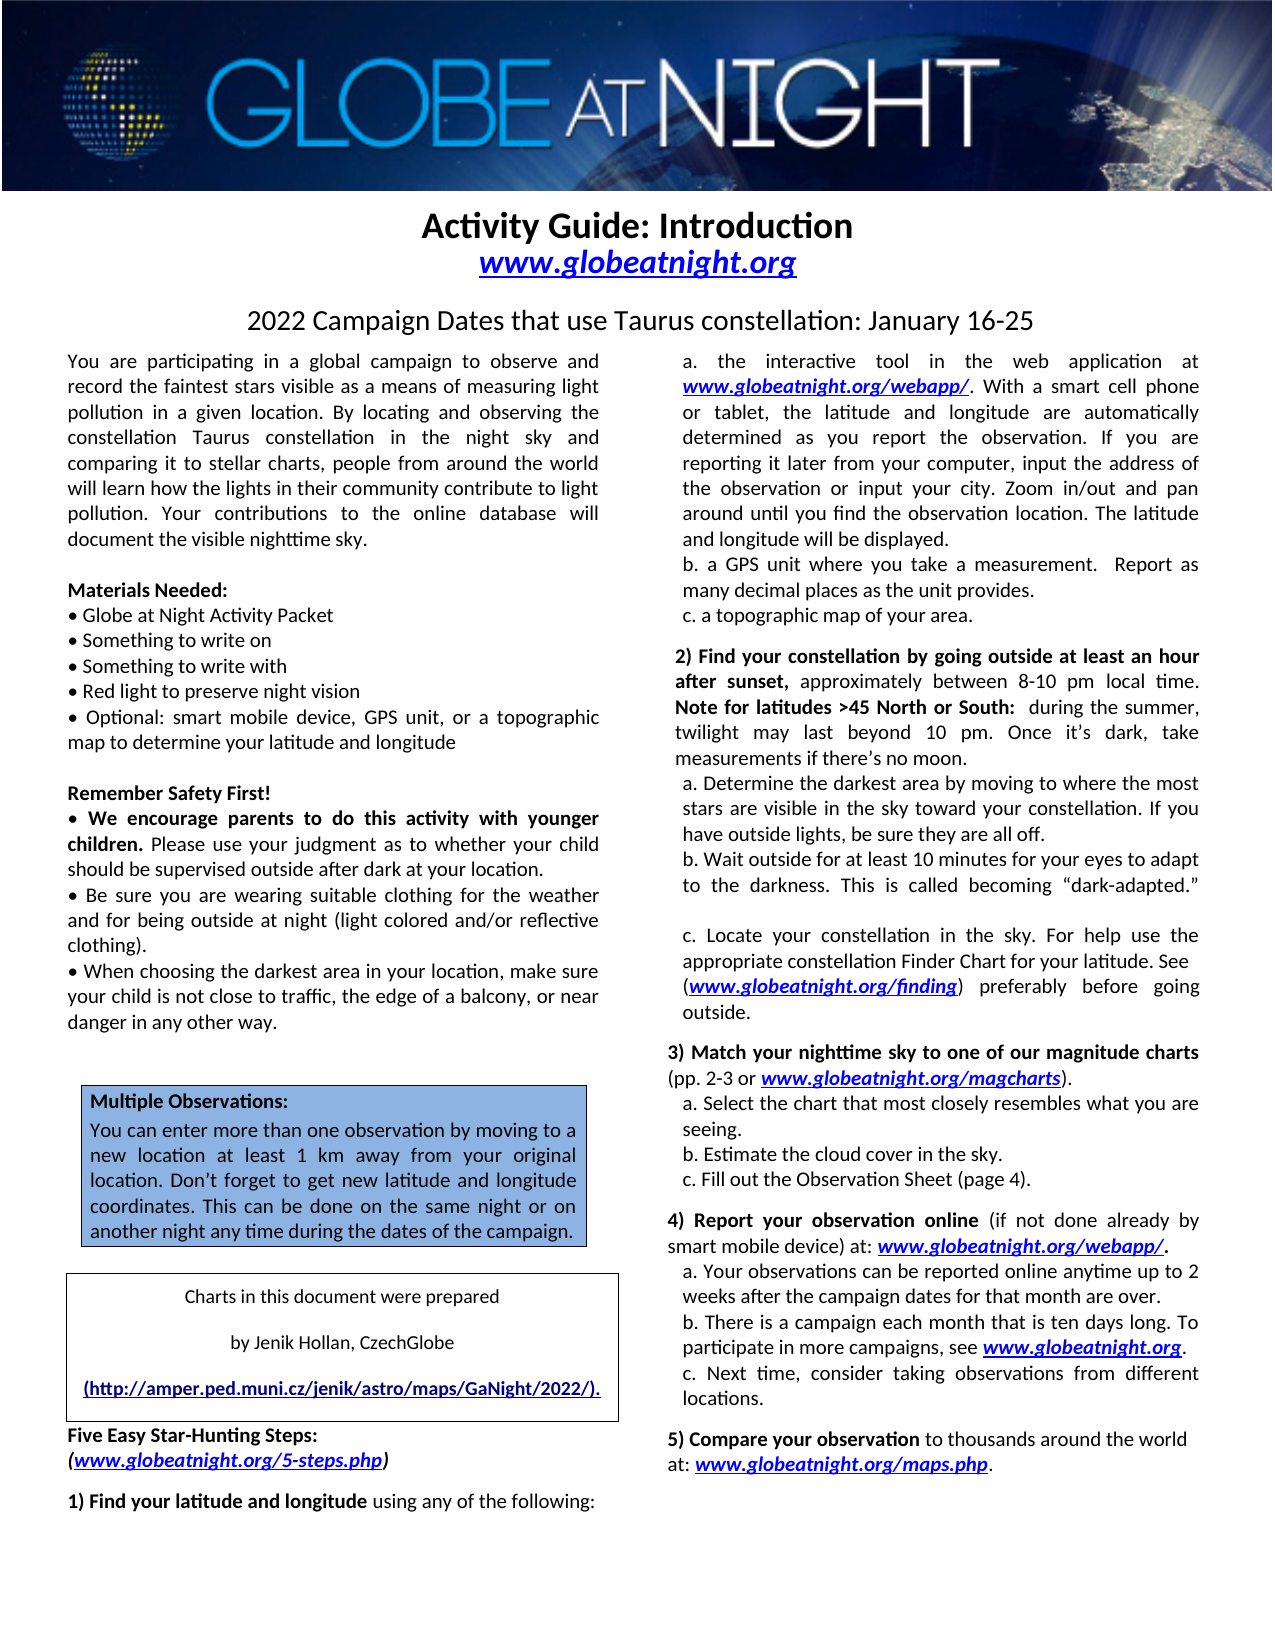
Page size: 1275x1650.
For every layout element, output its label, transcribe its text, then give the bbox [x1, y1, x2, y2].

text (www.globeatnight.org/finding) preferably before going outside. [682, 973, 1200, 1024]
text • Red light to preserve night vision [67, 678, 600, 704]
text (http://amper.ped.muni.cz/jenik/astro/maps/GaNight/2022/). [67, 1364, 618, 1421]
text 2022 Campaign Dates that use Taurus constellation: January 16-25 [75, 307, 1200, 336]
text a. the interactive tool in the web application at www.globeatnight.org/webapp/. With a smart cell phone or tablet, the latitude and longitude are automatically determined as you report the observation. If you are reporting it later from your computer, input the address of the observation or input your city. Zoom in/out and pan around until you find the observation location. The latitude and longitude will be displayed. [682, 348, 1200, 551]
text a. Select the chart that most closely resembles what you are seeing. [682, 1090, 1200, 1141]
text a. Your observations can be reported online anytime up to 2 weeks after the campaign dates for that month are over. [682, 1258, 1200, 1309]
text Five Easy Star-Hunting Steps: (www.globeatnight.org/5-steps.php) [67, 1422, 600, 1473]
text by Jenik Hollan, CzechGlobe [67, 1318, 618, 1364]
text • Be sure you are wearing suitable clothing for the weather and for being outside at night (light colored and/or reflective clothing). [67, 882, 600, 958]
text 3) Match your nighttime sky to one of our magnitude charts (pp. 2-3 or www.globeatnight.org/magcharts). [667, 1039, 1200, 1090]
text • When choosing the darkest area in your location, make sure your child is not close to traffic, the edge of a balcony, or near danger in any other way. [67, 958, 600, 1034]
text • Something to write on [67, 628, 600, 653]
text b. Wait outside for at least 10 minutes for your eyes to adapt to the darkness. This is called becoming “dark-adapted.” [682, 846, 1200, 923]
text c. Locate your constellation in the sky. For help use the appropriate constellation Finder Chart for your latitude. See [682, 923, 1200, 973]
text 4) Report your observation online (if not done already by smart mobile device) at: www.globeatnight.org/webapp/. [667, 1207, 1200, 1258]
text Multiple Observations: [82, 1086, 586, 1114]
text You can enter more than one observation by moving to a new location at least 1 km away from your original location. Don’t forget to get new latitude and longitude coordinates. This can be done on the same night or on another night any time during the dates of the campaign. [82, 1114, 586, 1246]
text Charts in this document were prepared [67, 1274, 618, 1318]
text You are participating in a global campaign to observe and record the faintest stars visible as a means of measuring light pollution in a given location. By locating and observing the constellation Taurus constellation in the night sky and comparing it to stellar charts, people from around the world will learn how the lights in their community contribute to light pollution. Your contributions to the online database will document the visible nighttime sky. [67, 348, 600, 551]
text • Optional: smart mobile device, GPS unit, or a topographic map to determine your latitude and longitude [67, 704, 600, 755]
text b. a GPS unit where you take a measurement. Report as many decimal places as the unit provides. [682, 551, 1200, 602]
text • We encourage parents to do this activity with younger children. Please use your judgment as to whether your child should be supervised outside after dark at your location. [67, 806, 600, 882]
text Activity Guide: Introduction [75, 191, 1200, 247]
text Materials Needed: [67, 577, 600, 602]
text c. Fill out the Observation Sheet (page 4). [682, 1167, 1200, 1192]
text 2) Find your constellation by going outside at least an hour after sunset, approximately between 8-10 pm local time. Note for latitudes >45 North or South: during the summer, twilight may last beyond 10 pm. Once it’s dark, take measurements if there’s no moon. [675, 643, 1200, 770]
text Remember Safety First! [67, 780, 600, 806]
text 1) Find your latitude and longitude using any of the following: [67, 1488, 600, 1514]
text www.globeatnight.org [75, 247, 1200, 280]
text • Globe at Night Activity Packet [67, 602, 600, 628]
text b. Estimate the cloud cover in the sky. [682, 1141, 1200, 1167]
text 5) Compare your observation to thousands around the world at: www.globeatnight.org/maps.php. [667, 1426, 1200, 1477]
text b. There is a campaign each month that is ten days long. To participate in more campaigns, see www.globeatnight.org. [682, 1309, 1200, 1360]
text a. Determine the darkest area by moving to where the most stars are visible in the sky toward your constellation. If you have outside lights, be sure they are all off. [682, 770, 1200, 846]
text c. Next time, consider taking observations from different locations. [682, 1360, 1200, 1411]
text c. a topographic map of your area. [682, 602, 1200, 628]
text • Something to write with [67, 653, 600, 678]
